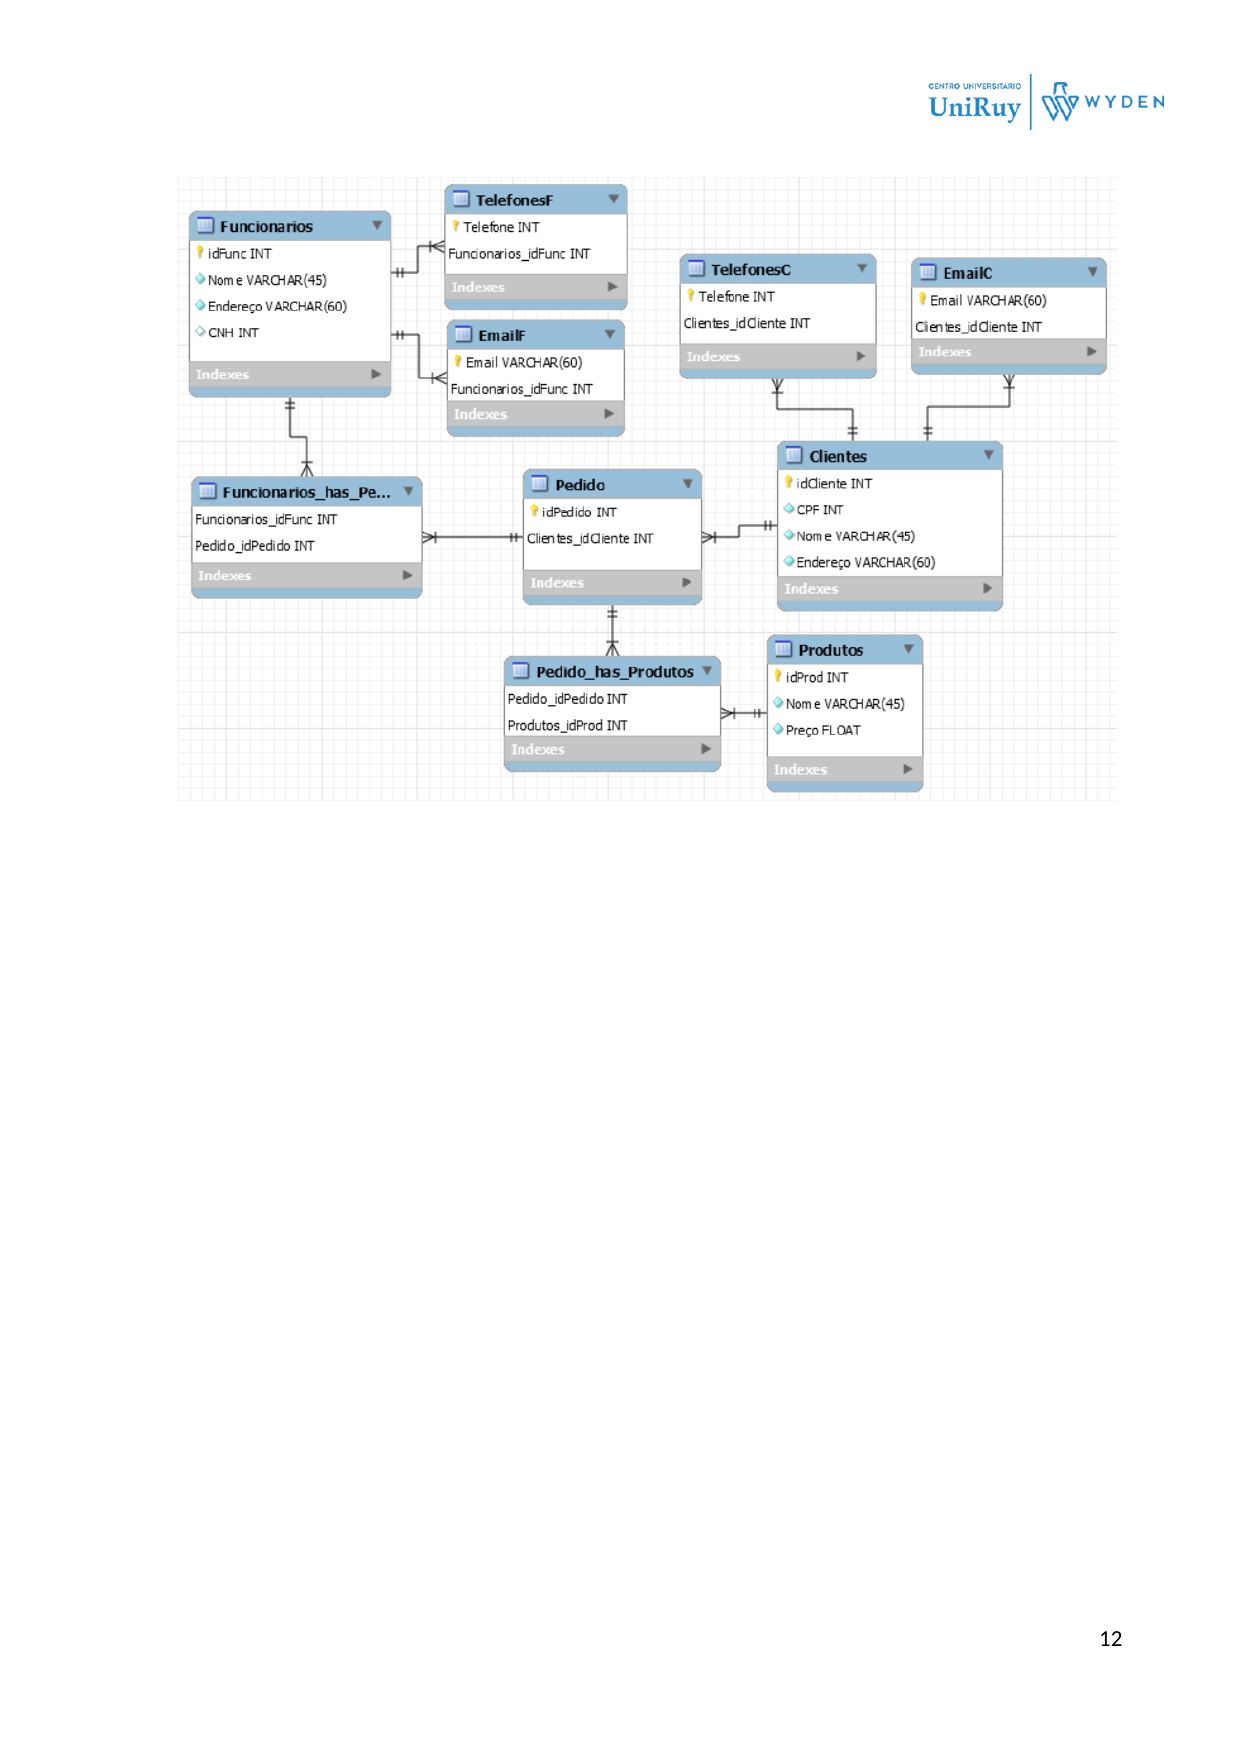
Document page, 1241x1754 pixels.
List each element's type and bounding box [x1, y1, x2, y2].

picture [177, 177, 1118, 801]
picture [928, 56, 1164, 151]
